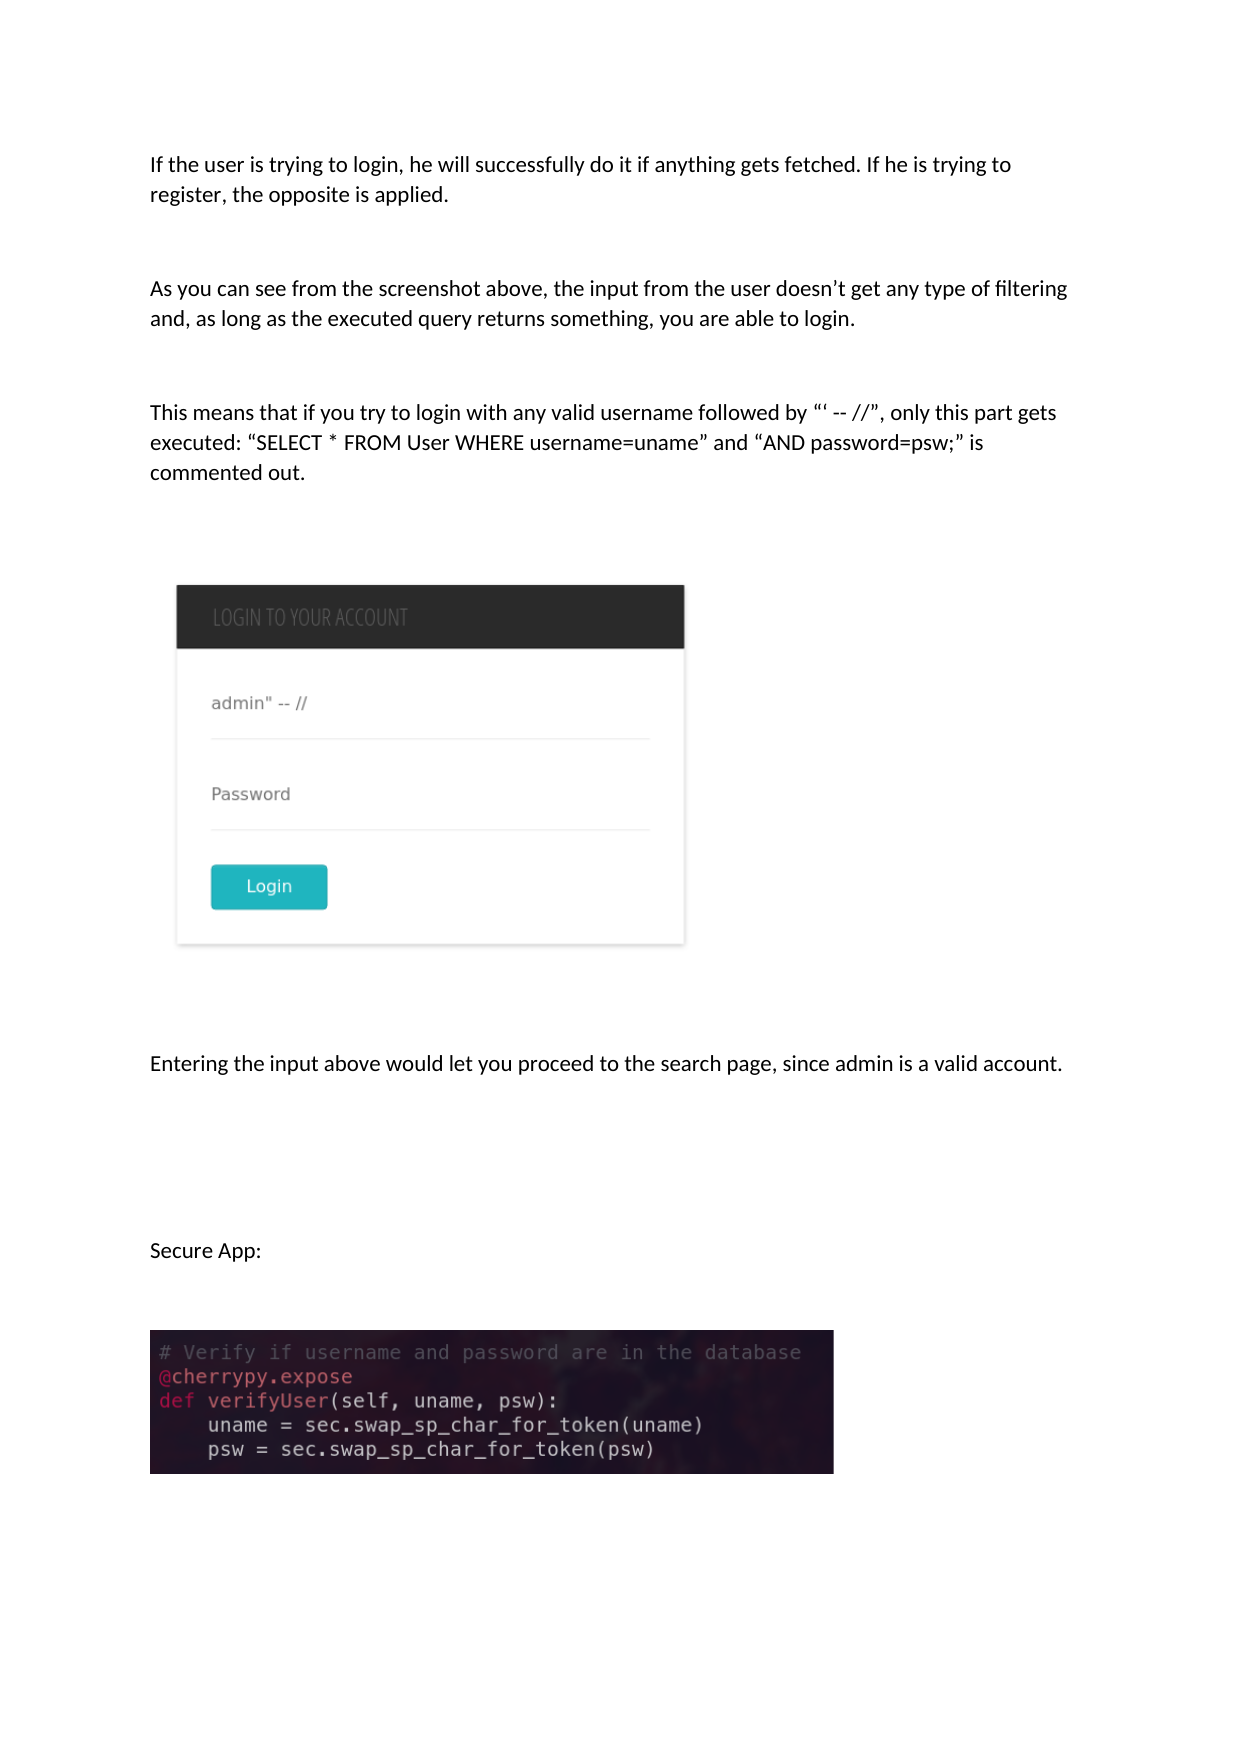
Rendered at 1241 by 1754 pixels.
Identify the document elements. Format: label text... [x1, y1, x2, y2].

text Entering the input above would let you proceed to the search page, since admin is a valid account. [150, 1049, 1090, 1077]
text This means that if you try to login with any valid username followed by “‘ -- //”, only this part gets executed: “SELECT * FROM User WHERE username=uname” and “AND password=psw;” is commented out. [150, 398, 1090, 486]
text If the user is trying to login, he will successfully do it if anything gets fetched. If he is trying to register, the opposite is applied. [150, 150, 1090, 208]
text Secure App: [150, 1236, 1090, 1264]
picture [150, 1330, 834, 1474]
picture [153, 570, 708, 963]
text As you can see from the screenshot above, the input from the user doesn’t get any type of filtering and, as long as the executed query returns something, you are able to login. [150, 274, 1090, 332]
